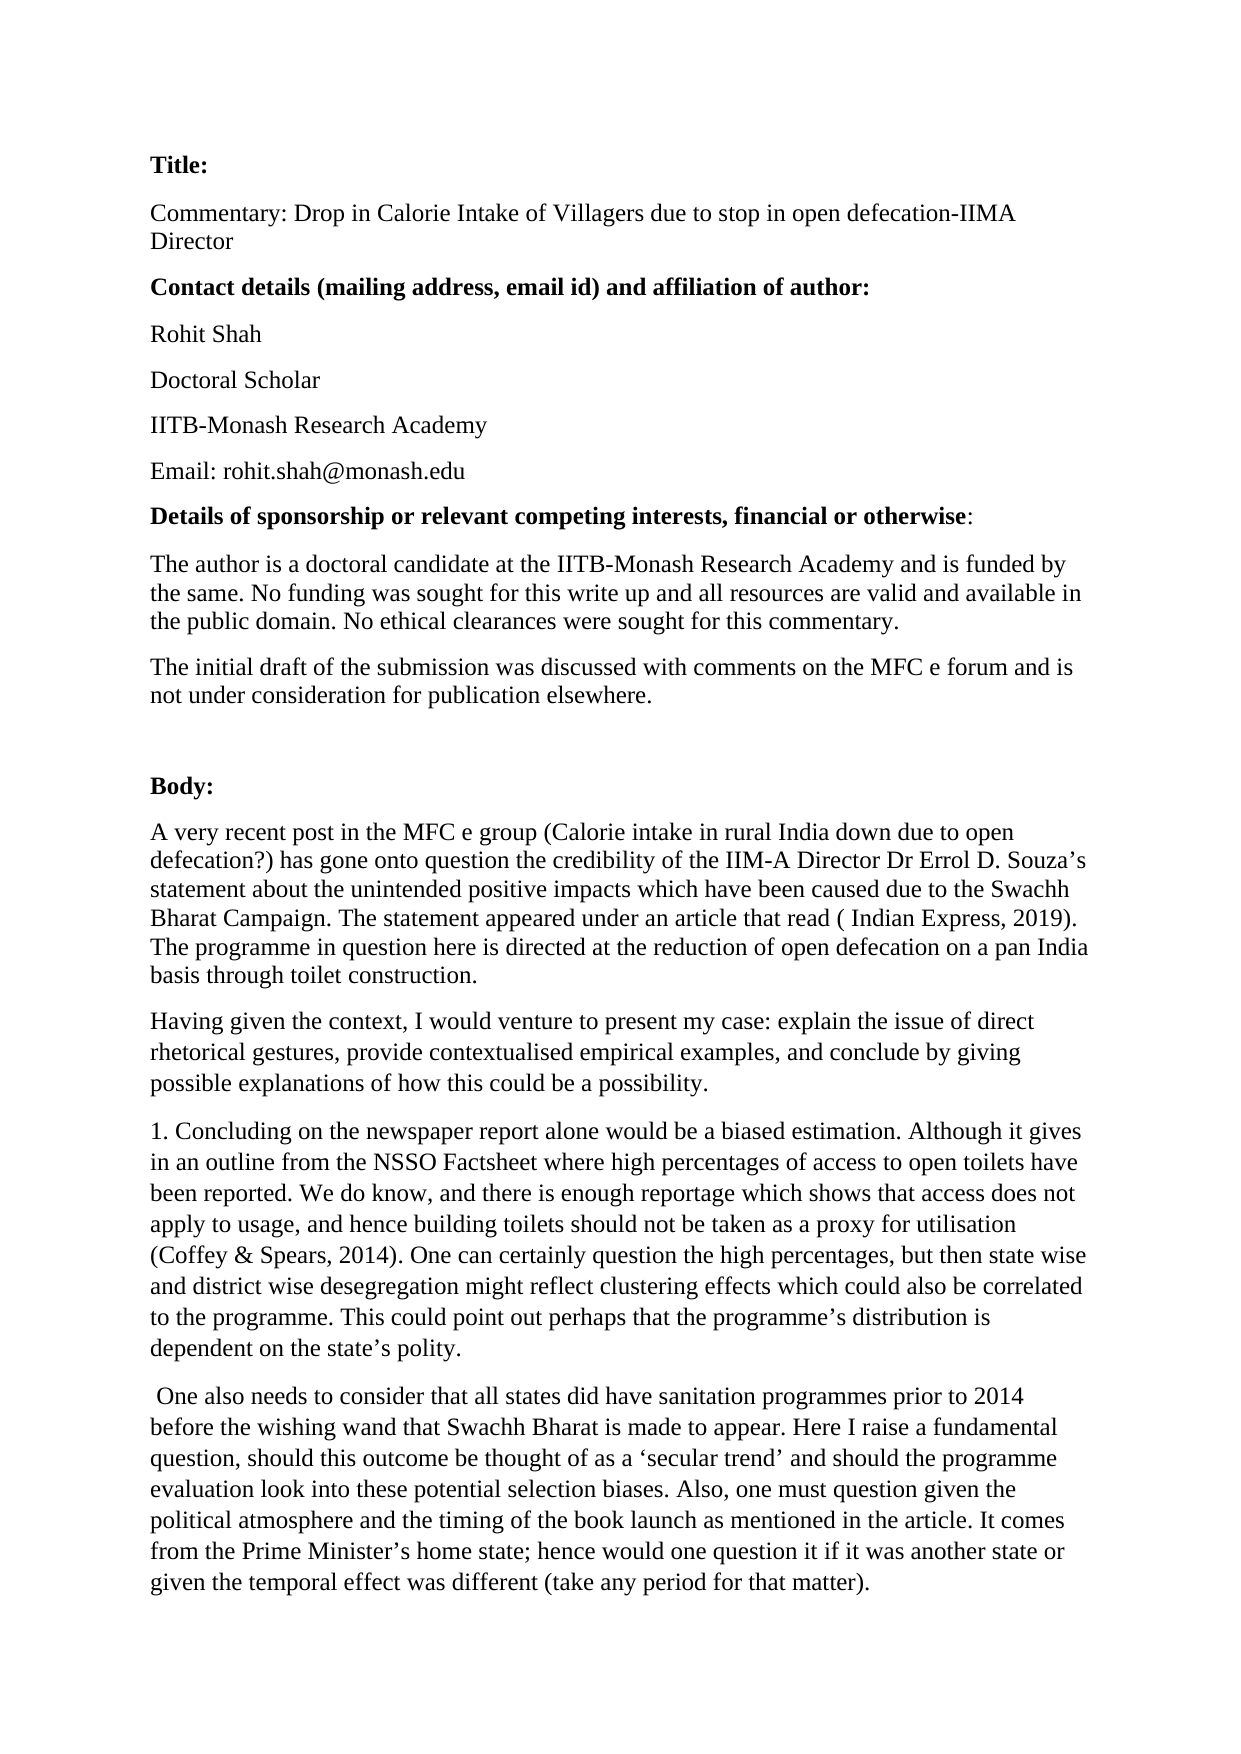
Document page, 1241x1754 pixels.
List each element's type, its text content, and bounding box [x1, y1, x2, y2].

text Commentary: Drop in Calorie Intake of Villagers due to stop in open defecation-IIMA Director [150, 198, 1090, 255]
text Body: [150, 771, 1090, 800]
text Email: rohit.shah@monash.edu [150, 456, 1090, 484]
text Having given the context, I would venture to present my case: explain the issue of direct rhetorical gestures, provide contextualised empirical examples, and conclude by giving possible explanations of how this could be a possibility. [150, 1006, 1090, 1097]
text The author is a doctoral candidate at the IITB-Monash Research Academy and is funded by the same. No funding was sought for this write up and all resources are valid and available in the public domain. No ethical clearances were sought for this commentary. [150, 549, 1090, 635]
text Details of sponsorship or relevant competing interests, financial or otherwise: [150, 501, 1090, 530]
text Rohit Shah [150, 319, 1090, 348]
text IITB-Monash Research Academy [150, 410, 1090, 439]
text One also needs to consider that all states did have sanitation programmes prior to 2014 before the wishing wand that Swachh Bharat is made to appear. Here I raise a fundamental question, should this outcome be thought of as a ‘secular trend’ and should the programme evaluation look into these potential selection biases. Also, one must question given the political atmosphere and the timing of the book launch as mentioned in the article. It comes from the Prime Minister’s home state; hence would one question it if it was another state or given the temporal effect was different (take any period for that matter). [150, 1381, 1090, 1596]
text The initial draft of the submission was discussed with comments on the MFC e forum and is not under consideration for publication elsewhere. [150, 652, 1090, 709]
text Contact details (mailing address, email id) and affiliation of author: [150, 272, 1090, 301]
text A very recent post in the MFC e group (Calorie intake in rural India down due to open defecation?) has gone onto question the credibility of the IIM-A Director Dr Errol D. Souza’s statement about the unintended positive impacts which have been caused due to the Swachh Bharat Campaign. The statement appeared under an article that read ( Indian Express, 2019). The programme in question here is directed at the reduction of open defecation on a pan India basis through toilet construction. [150, 817, 1090, 989]
text Title: [150, 150, 1090, 179]
text 1. Concluding on the newspaper report alone would be a biased estimation. Although it gives in an outline from the NSSO Factsheet where high percentages of access to open toilets have been reported. We do know, and there is enough reportage which shows that access does not apply to usage, and hence building toilets should not be taken as a proxy for utilisation (Coffey & Spears, 2014). One can certainly question the high percentages, but then state wise and district wise desegregation might reflect clustering effects which could also be correlated to the programme. This could point out perhaps that the programme’s distribution is dependent on the state’s polity. [150, 1116, 1090, 1362]
text Doctoral Scholar [150, 365, 1090, 394]
